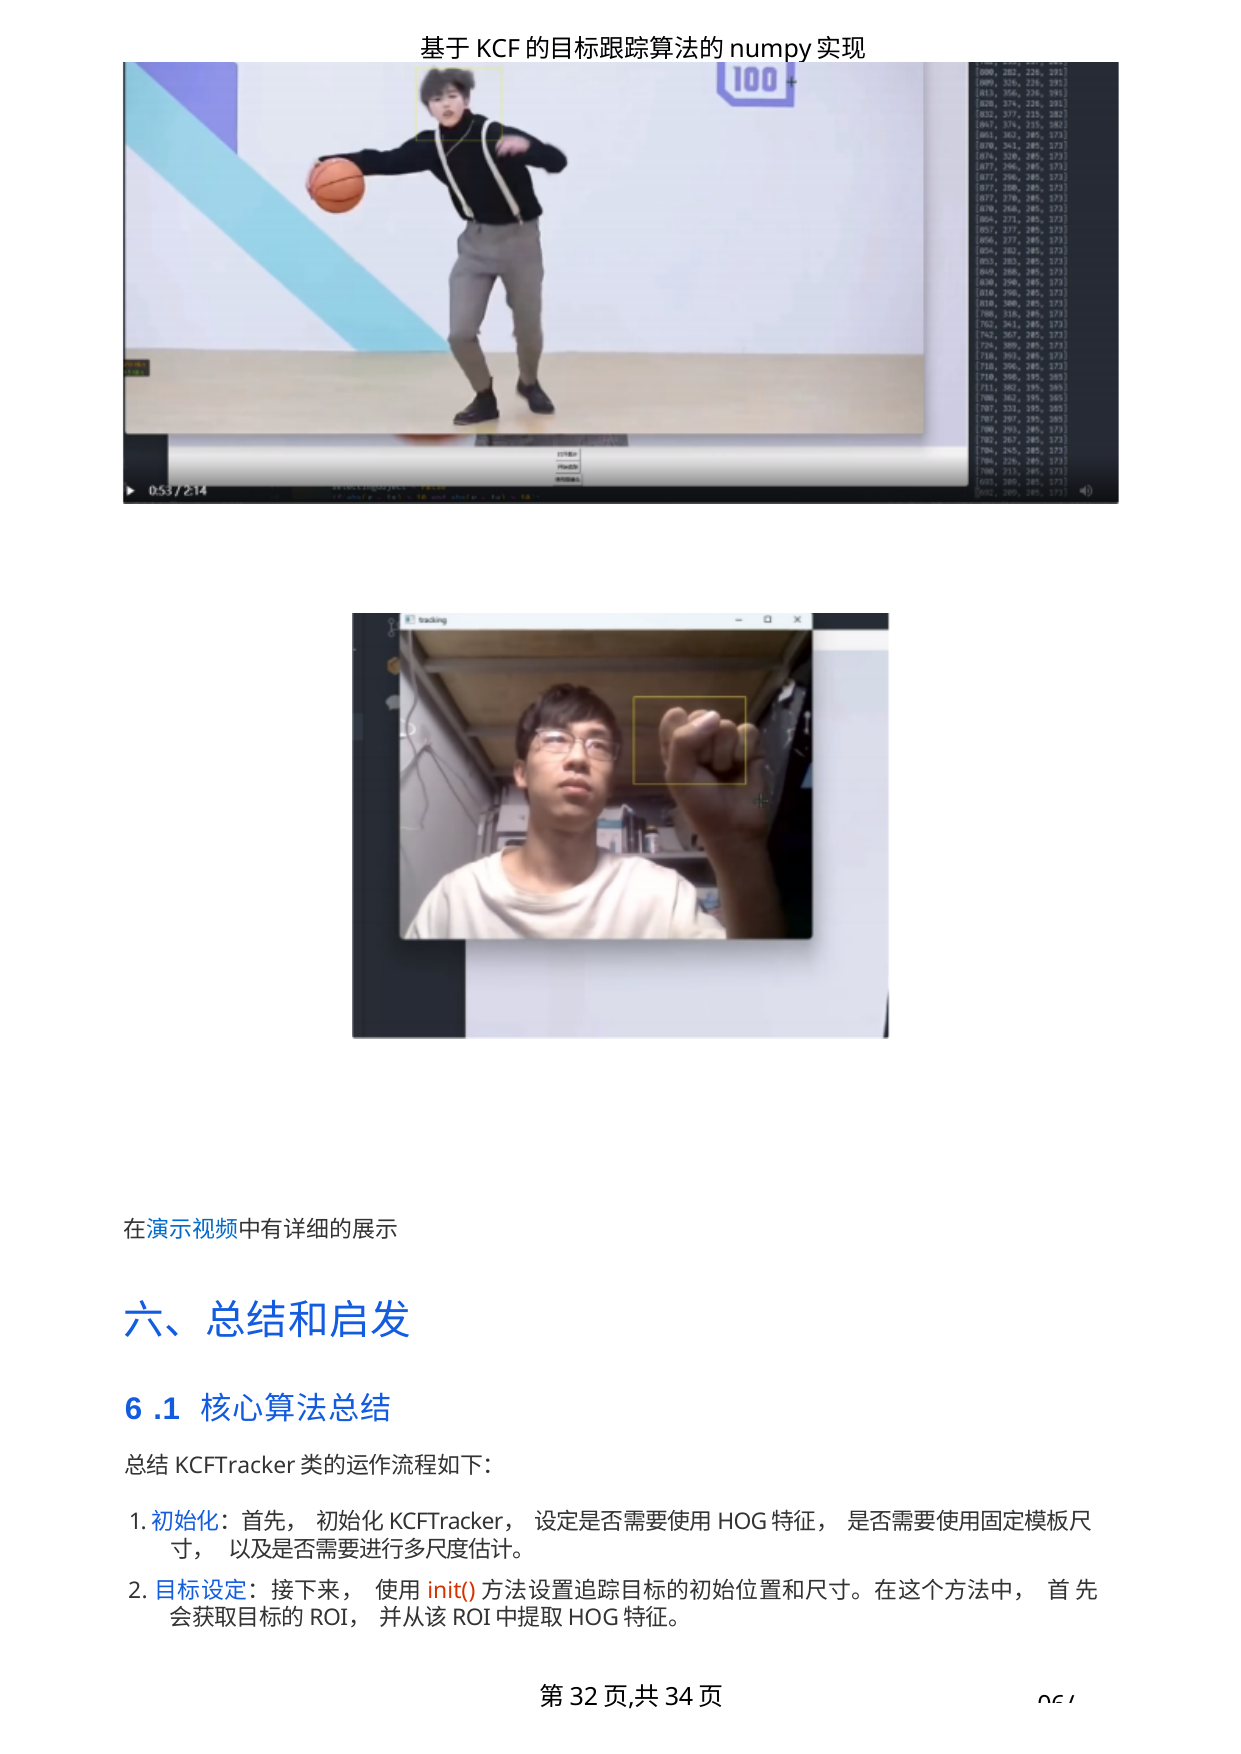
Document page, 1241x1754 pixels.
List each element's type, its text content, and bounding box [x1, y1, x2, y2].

text 2. 目标设定：接下来， 使用 init() 方法设置追踪目标的初始位置和尺寸。在这个方法中， 首 先会获取目标的ROI， 并从该ROI中提取HOG特征。 [128, 1575, 1099, 1632]
text 总结KCFTracker类的运作流程如下： [124, 1451, 1058, 1477]
picture [122, 62, 1119, 504]
text 1. 初始化：首先， 初始化KCFTracker， 设定是否需要使用HOG特征， 是否需要使用固定模板尺 寸， 以及是否需要进行多尺度估计。 [129, 1507, 1109, 1564]
text 六、总结和启发 [123, 1297, 1058, 1344]
picture [352, 613, 890, 1039]
text 在演示视频中有详细的展示 [124, 1218, 1058, 1243]
text 6 .1 核心算法总结 [124, 1391, 1058, 1427]
